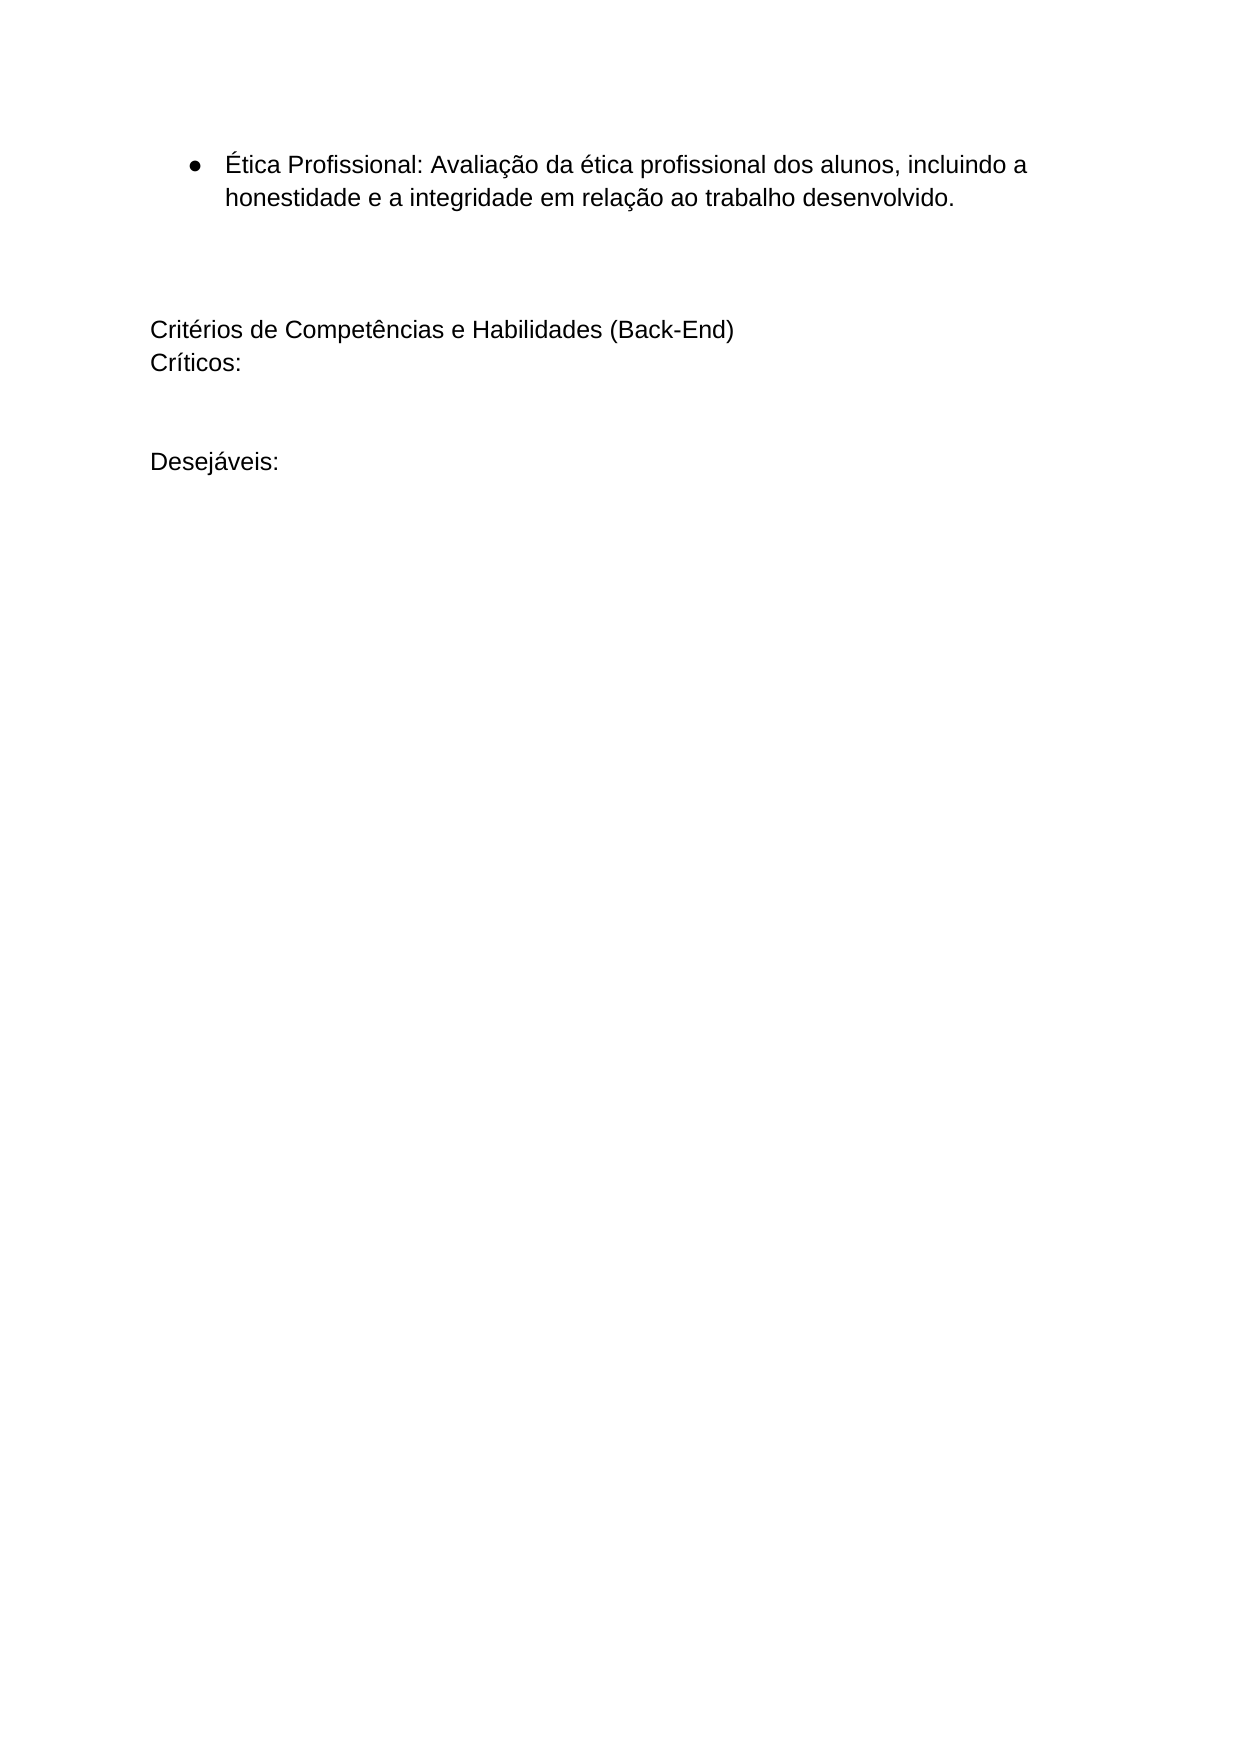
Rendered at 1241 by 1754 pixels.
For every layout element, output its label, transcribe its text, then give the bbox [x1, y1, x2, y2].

text Desejáveis: [150, 447, 1090, 476]
text Critérios de Competências e Habilidades (Back-End) [150, 315, 1090, 344]
text Críticos: [150, 348, 1090, 377]
list Ética Profissional: Avaliação da ética profissional dos alunos, incluindo a honestidade e a integridade em relação ao trabalho desenvolvido. [187, 150, 1090, 212]
